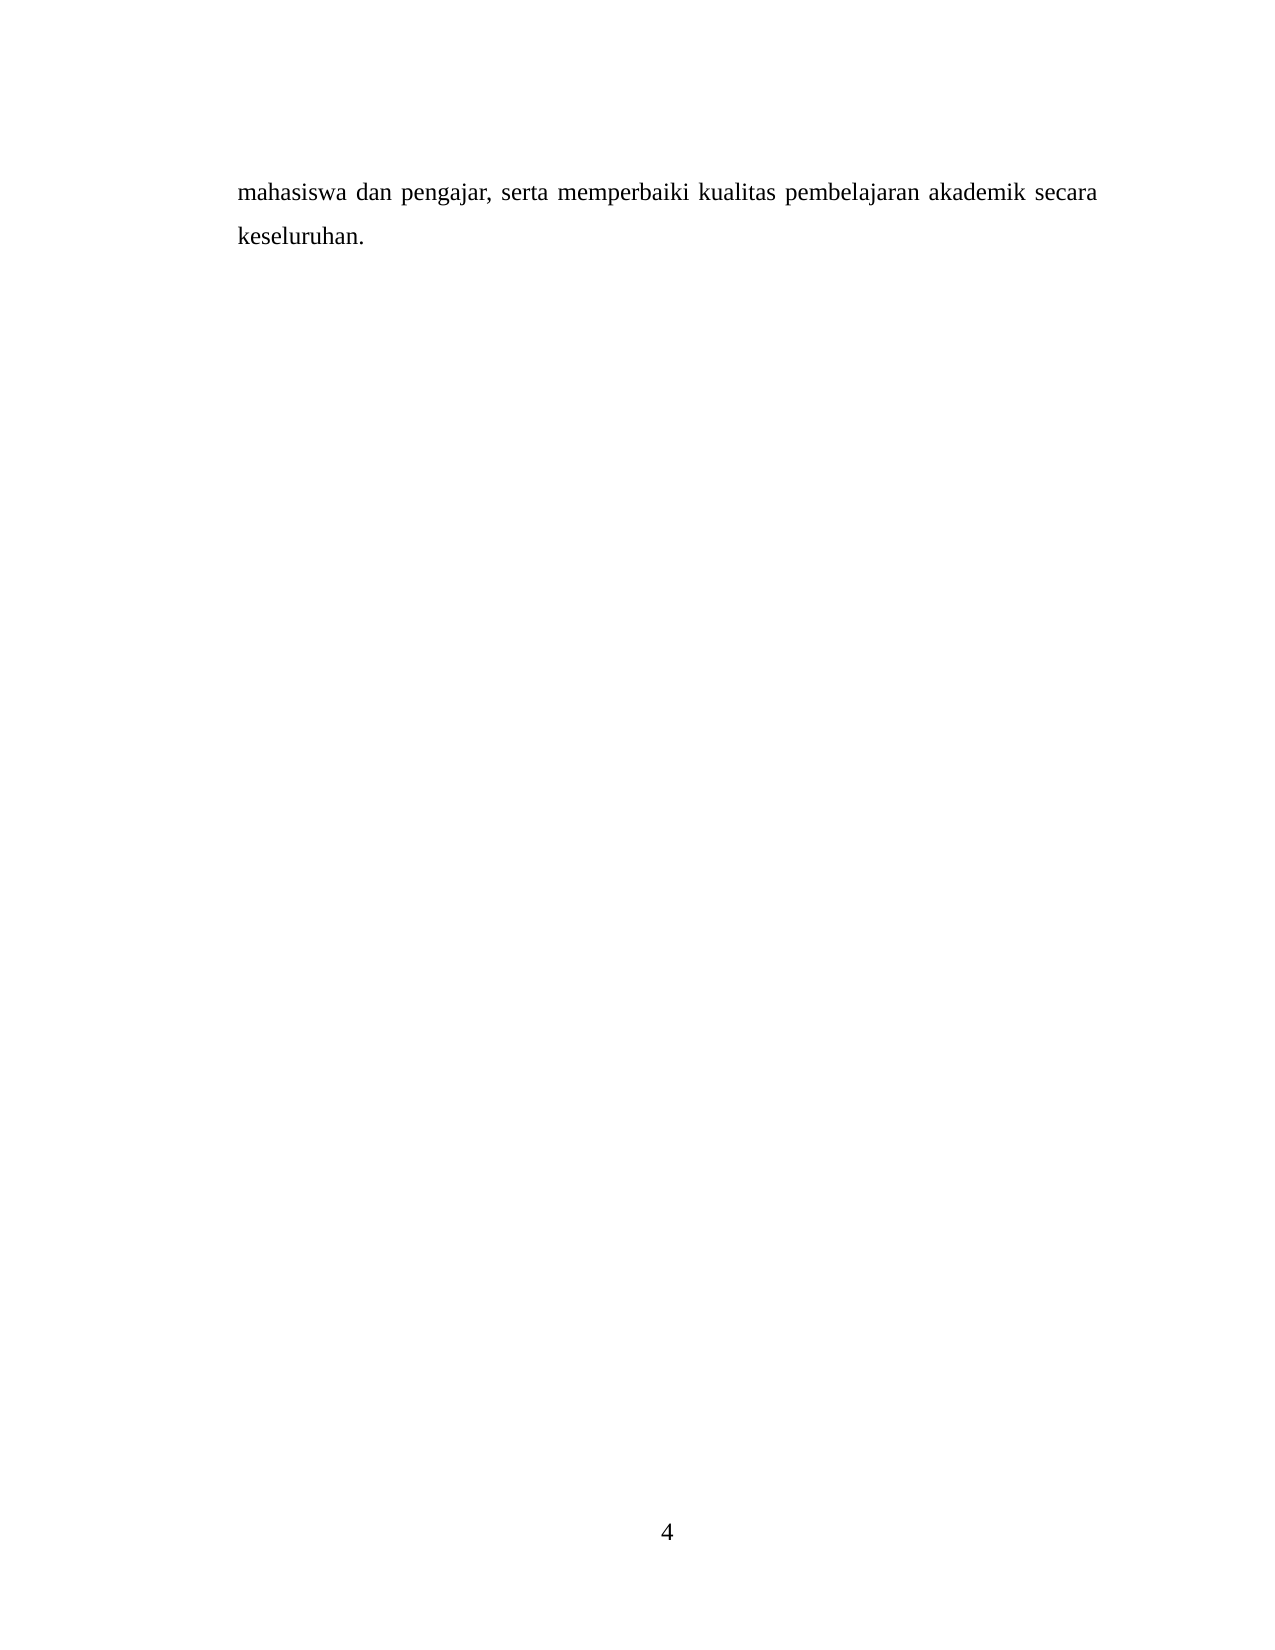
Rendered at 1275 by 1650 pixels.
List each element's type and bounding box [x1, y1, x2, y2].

text [236, 177, 1098, 249]
